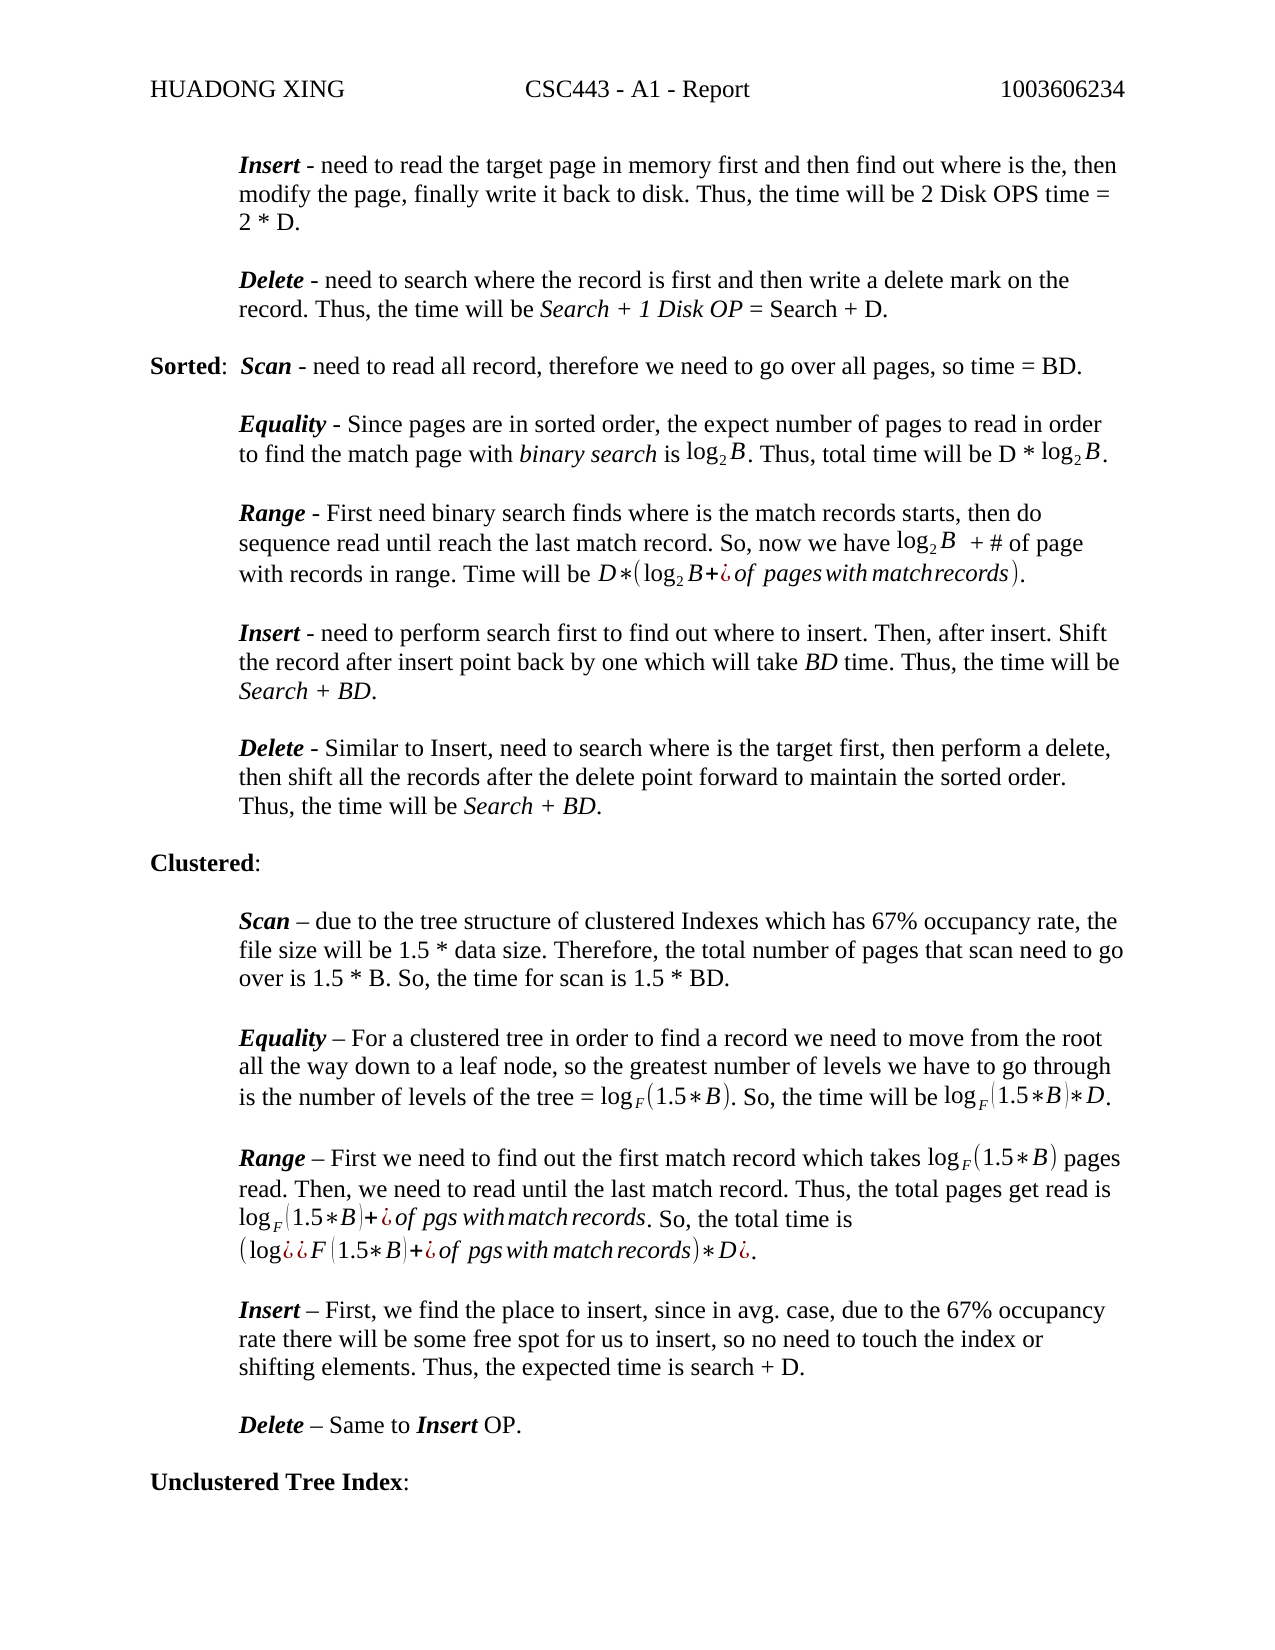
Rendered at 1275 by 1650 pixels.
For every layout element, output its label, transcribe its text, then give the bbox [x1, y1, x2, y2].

text Equality - Since pages are in sorted order, the expect number of pages to read in order to find the match page with binary search is . Thus, total time will be D * . [150, 409, 1125, 469]
text Insert - need to read the target page in memory first and then find out where is the, then modify the page, finally write it back to disk. Thus, the time will be 2 Disk OPS time = 2 * D. [150, 150, 1125, 236]
text Delete - need to search where the record is first and then write a delete mark on the record. Thus, the time will be Search + 1 Disk OP = Search + D. [150, 265, 1125, 322]
text Unclustered Tree Index: [150, 1467, 1125, 1496]
text Equality – For a clustered tree in order to find a record we need to move from the root all the way down to a leaf node, so the greatest number of levels we have to go through is the number of levels of the tree = . So, the time will be . [239, 1023, 1125, 1113]
text Range – First we need to find out the first match record which takes pages read. Then, we need to read until the last match record. Thus, the total pages get read is . So, the total time is . [239, 1142, 1125, 1266]
text Clustered: [150, 848, 1125, 877]
text Insert - need to perform search first to find out where to insert. Then, after insert. Shift the record after insert point back by one which will take BD time. Thus, the time will be Search + BD. [150, 590, 1125, 705]
text Insert – First, we find the place to insert, since in avg. case, due to the 67% occupancy rate there will be some free spot for us to insert, so no need to touch the index or shifting elements. Thus, the expected time is search + D. [239, 1295, 1125, 1381]
text Delete - Similar to Insert, need to search where is the target first, then perform a delete, then shift all the records after the delete point forward to maintain the sorted order. Thus, the time will be Search + BD. [150, 733, 1125, 820]
text Delete – Same to Insert OP. [239, 1410, 1125, 1439]
text Range - First need binary search finds where is the match records starts, then do sequence read until reach the last match record. So, now we have + # of page with records in range. Time will be . [150, 498, 1125, 590]
text Sorted: Scan - need to read all record, therefore we need to go over all pages, so time = BD. [150, 351, 1125, 380]
text Scan – due to the tree structure of clustered Indexes which has 67% occupancy rate, the file size will be 1.5 * data size. Therefore, the total number of pages that scan need to go over is 1.5 * B. So, the time for scan is 1.5 * BD. [239, 906, 1125, 992]
